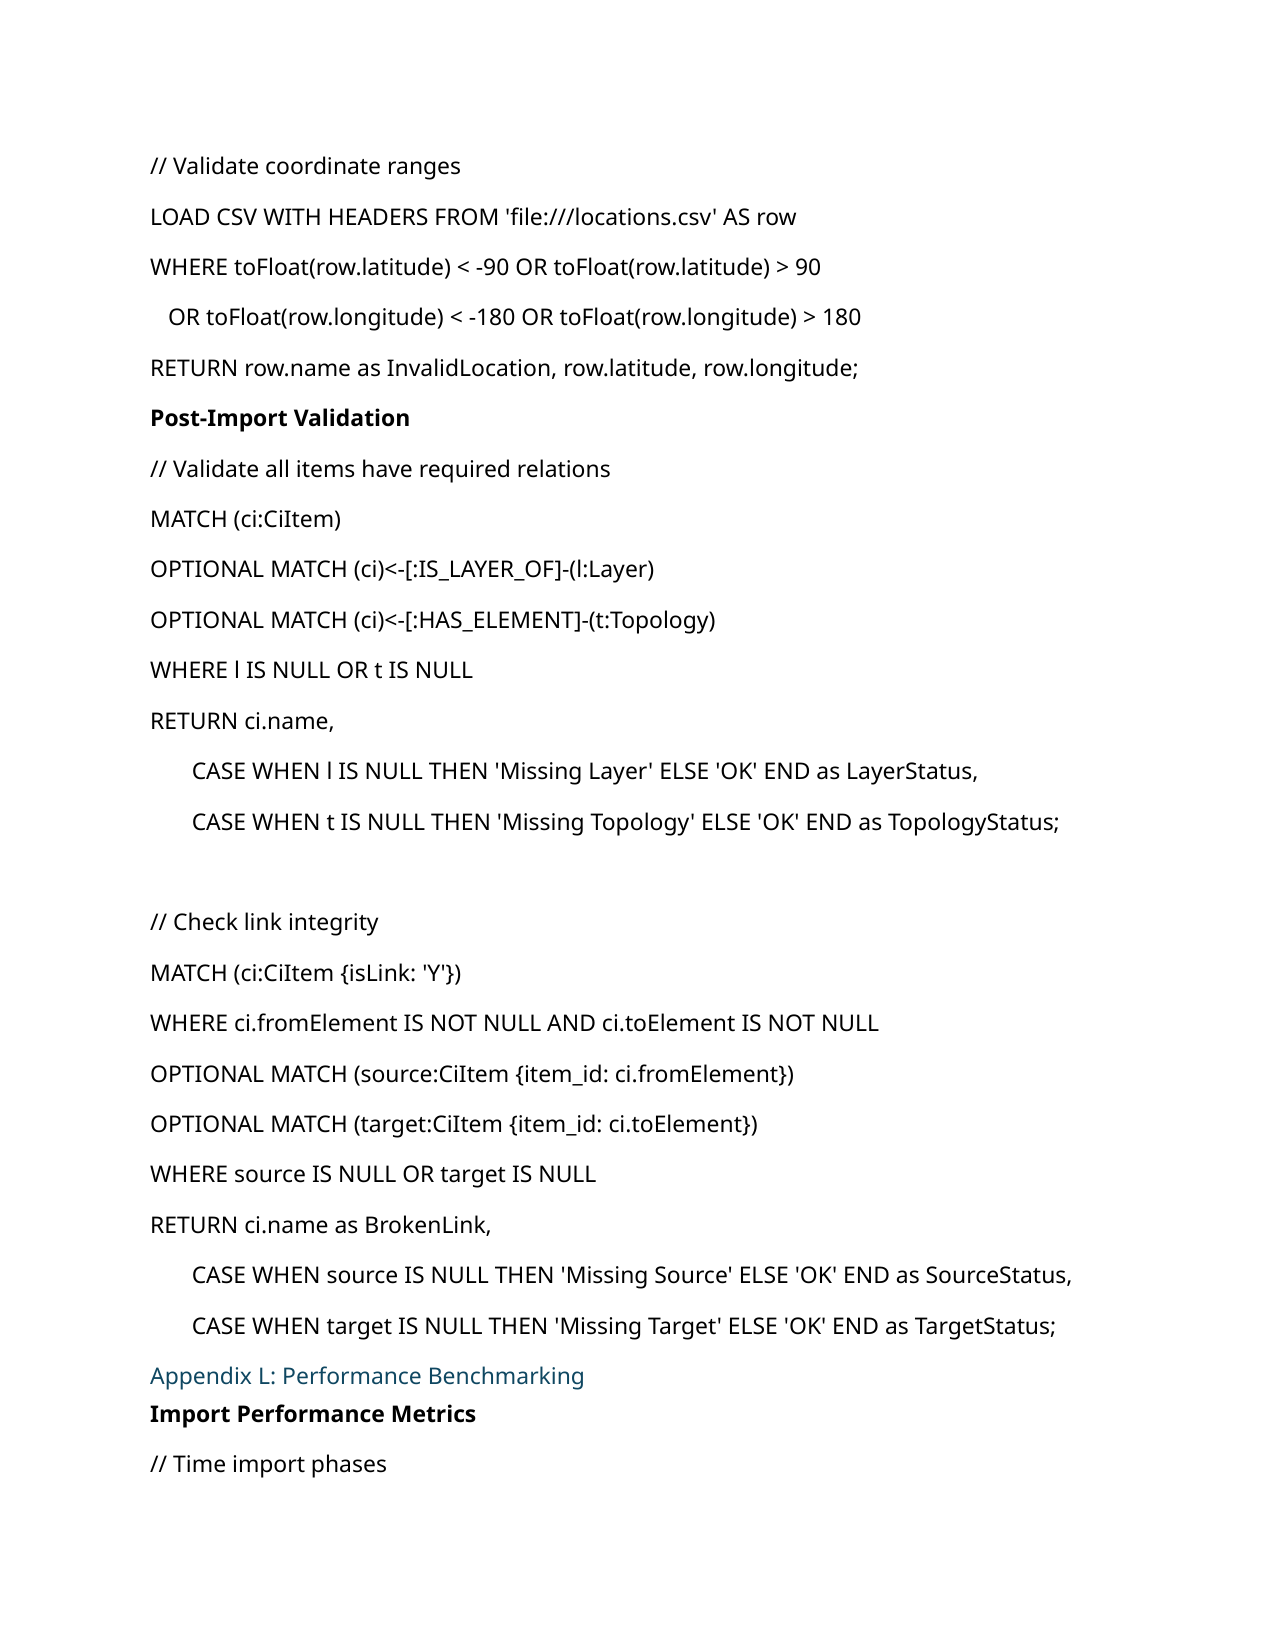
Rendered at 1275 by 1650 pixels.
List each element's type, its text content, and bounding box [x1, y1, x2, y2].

text MATCH (ci:CiItem) [150, 503, 1125, 534]
text // Validate all items have required relations [150, 452, 1125, 484]
text WHERE l IS NULL OR t IS NULL [150, 654, 1125, 685]
subtitle Appendix L: Performance Benchmarking [150, 1360, 1125, 1391]
text CASE WHEN t IS NULL THEN 'Missing Topology' ELSE 'OK' END as TopologyStatus; [150, 805, 1125, 837]
text WHERE toFloat(row.latitude) < -90 OR toFloat(row.latitude) > 90 [150, 251, 1125, 282]
text OR toFloat(row.longitude) < -180 OR toFloat(row.longitude) > 180 [150, 301, 1125, 332]
text OPTIONAL MATCH (ci)<-[:HAS_ELEMENT]-(t:Topology) [150, 604, 1125, 635]
text WHERE ci.fromElement IS NOT NULL AND ci.toElement IS NOT NULL [150, 1007, 1125, 1038]
text CASE WHEN l IS NULL THEN 'Missing Layer' ELSE 'OK' END as LayerStatus, [150, 755, 1125, 786]
text RETURN row.name as InvalidLocation, row.latitude, row.longitude; [150, 352, 1125, 383]
text // Validate coordinate ranges [150, 150, 1125, 181]
text MATCH (ci:CiItem {isLink: 'Y'}) [150, 957, 1125, 988]
text // Check link integrity [150, 906, 1125, 937]
text CASE WHEN source IS NULL THEN 'Missing Source' ELSE 'OK' END as SourceStatus, [150, 1259, 1125, 1290]
text OPTIONAL MATCH (target:CiItem {item_id: ci.toElement}) [150, 1108, 1125, 1139]
text RETURN ci.name, [150, 704, 1125, 736]
text RETURN ci.name as BrokenLink, [150, 1209, 1125, 1240]
text // Time import phases [150, 1448, 1125, 1479]
text WHERE source IS NULL OR target IS NULL [150, 1158, 1125, 1189]
text OPTIONAL MATCH (source:CiItem {item_id: ci.fromElement}) [150, 1057, 1125, 1089]
text OPTIONAL MATCH (ci)<-[:IS_LAYER_OF]-(l:Layer) [150, 553, 1125, 584]
text Post-Import Validation [150, 402, 1125, 433]
text Import Performance Metrics [150, 1398, 1125, 1429]
text LOAD CSV WITH HEADERS FROM 'file:///locations.csv' AS row [150, 200, 1125, 232]
text CASE WHEN target IS NULL THEN 'Missing Target' ELSE 'OK' END as TargetStatus; [150, 1309, 1125, 1341]
